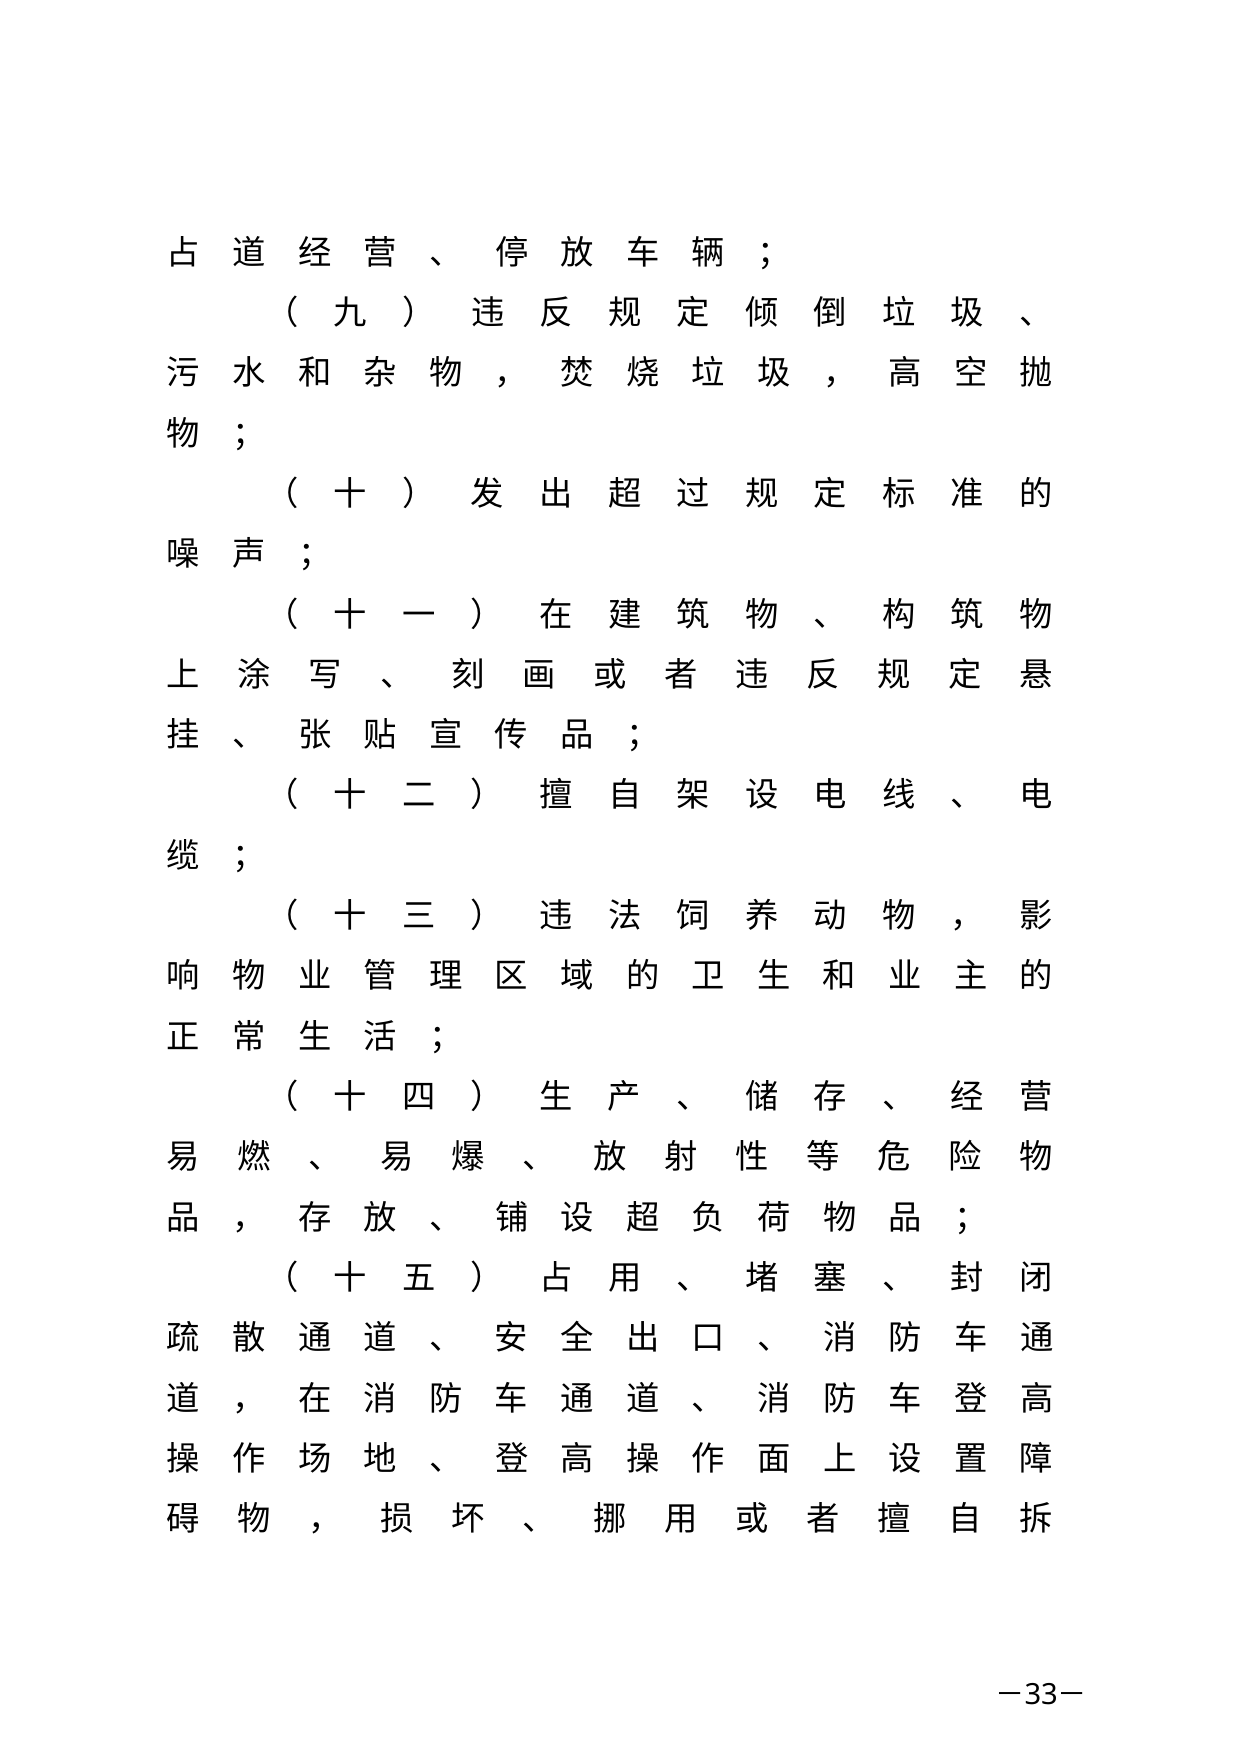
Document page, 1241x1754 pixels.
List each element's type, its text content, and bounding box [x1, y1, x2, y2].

text （十）发出超过规定标准的噪声； [167, 461, 1085, 581]
text （十一）在建筑物、构筑物上涂写、刻画或者违反规定悬挂、张贴宣传品； [167, 581, 1085, 762]
text （十二）擅自架设电线、电缆； [167, 762, 1085, 883]
text （十四）生产、储存、经营易燃、易爆、放射性等危险物品，存放、铺设超负荷物品； [167, 1064, 1085, 1245]
text （九）违反规定倾倒垃圾、污水和杂物，焚烧垃圾，高空抛物； [167, 280, 1085, 461]
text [167, 1245, 1085, 1546]
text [167, 219, 1085, 280]
text （十三）违法饲养动物，影响物业管理区域的卫生和业主的正常生活； [167, 883, 1085, 1064]
